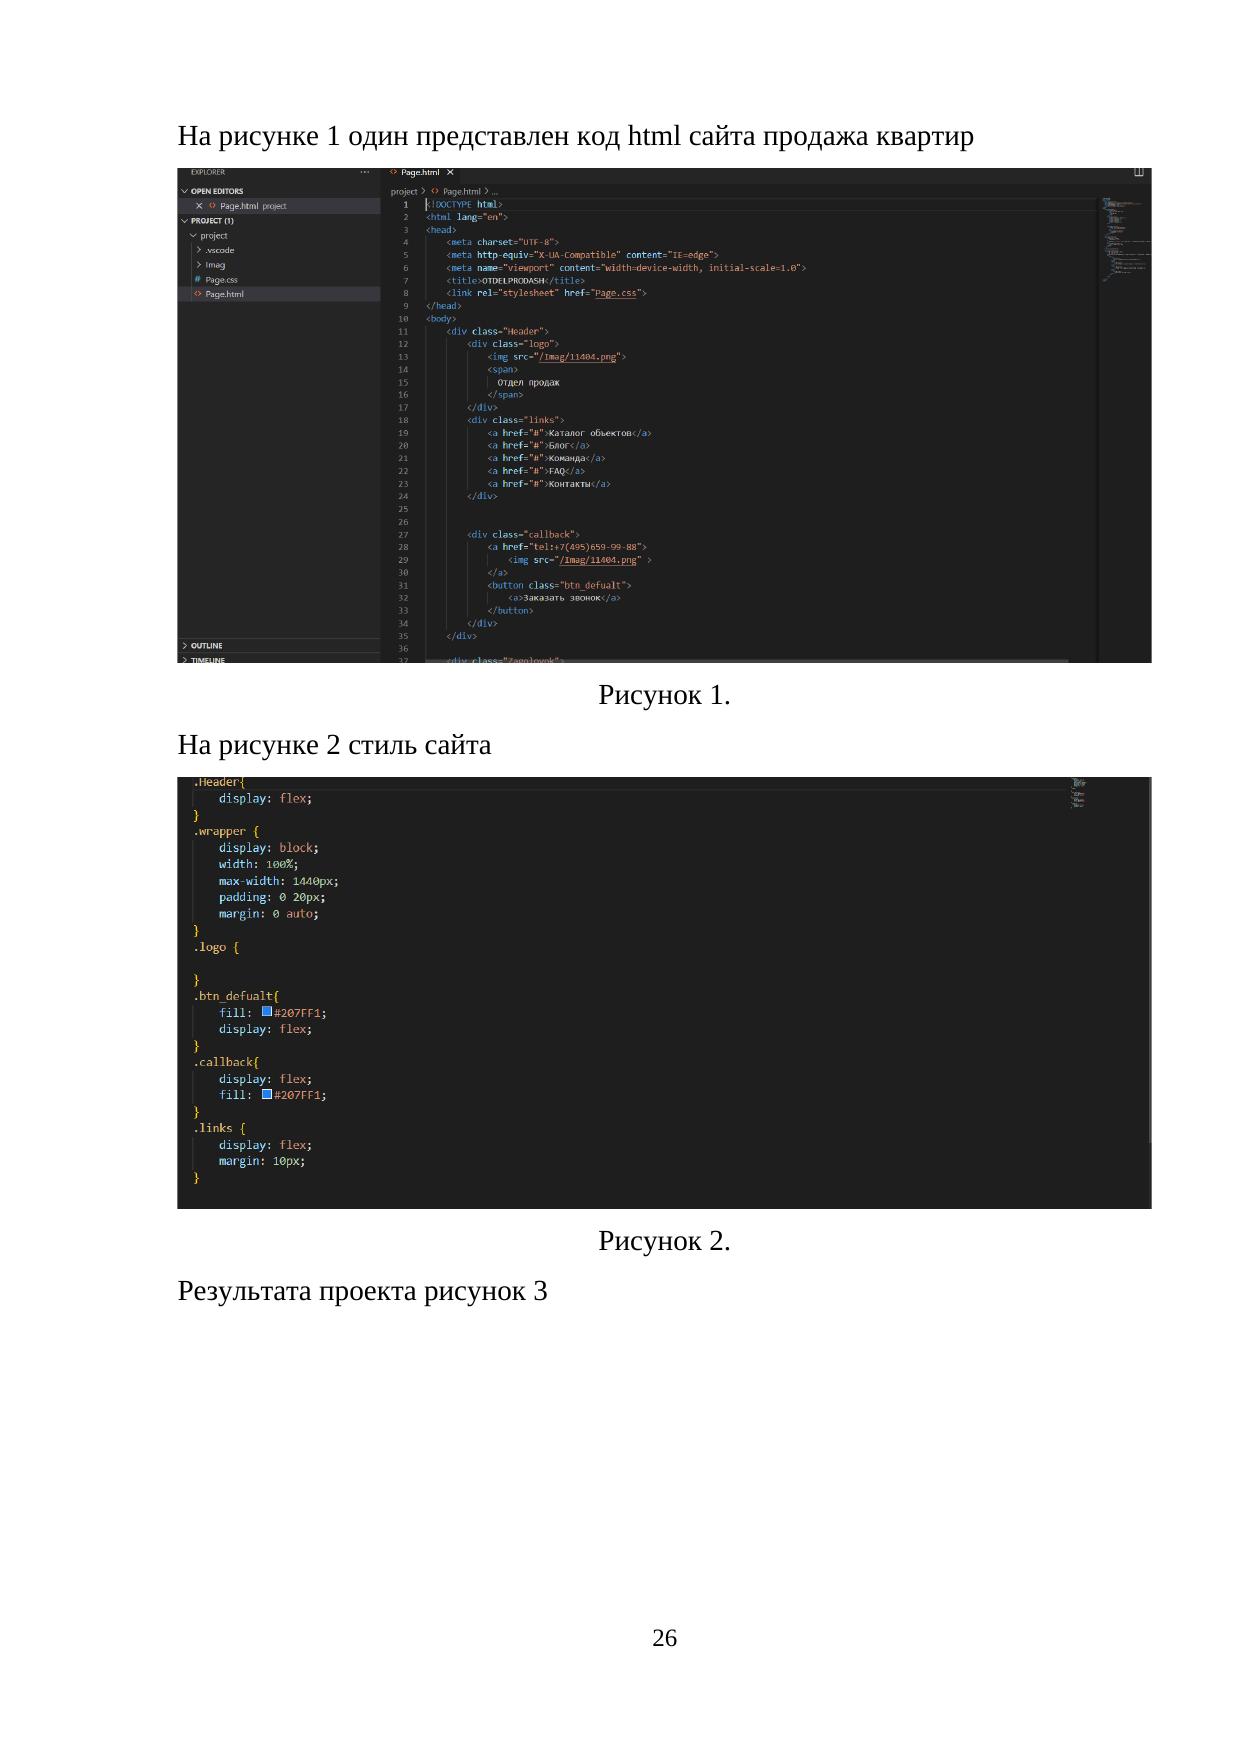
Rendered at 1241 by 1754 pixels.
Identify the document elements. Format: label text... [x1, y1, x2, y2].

text На рисунке 2 стиль сайта [177, 727, 1152, 761]
text Рисунок 2. [177, 1223, 1152, 1257]
text На рисунке 1 один представлен код html сайта продажа квартир [177, 118, 1152, 152]
picture [177, 168, 1152, 663]
text Рисунок 1. [177, 677, 1152, 711]
text Результата проекта рисунок 3 [177, 1273, 1152, 1307]
picture [177, 777, 1152, 1209]
